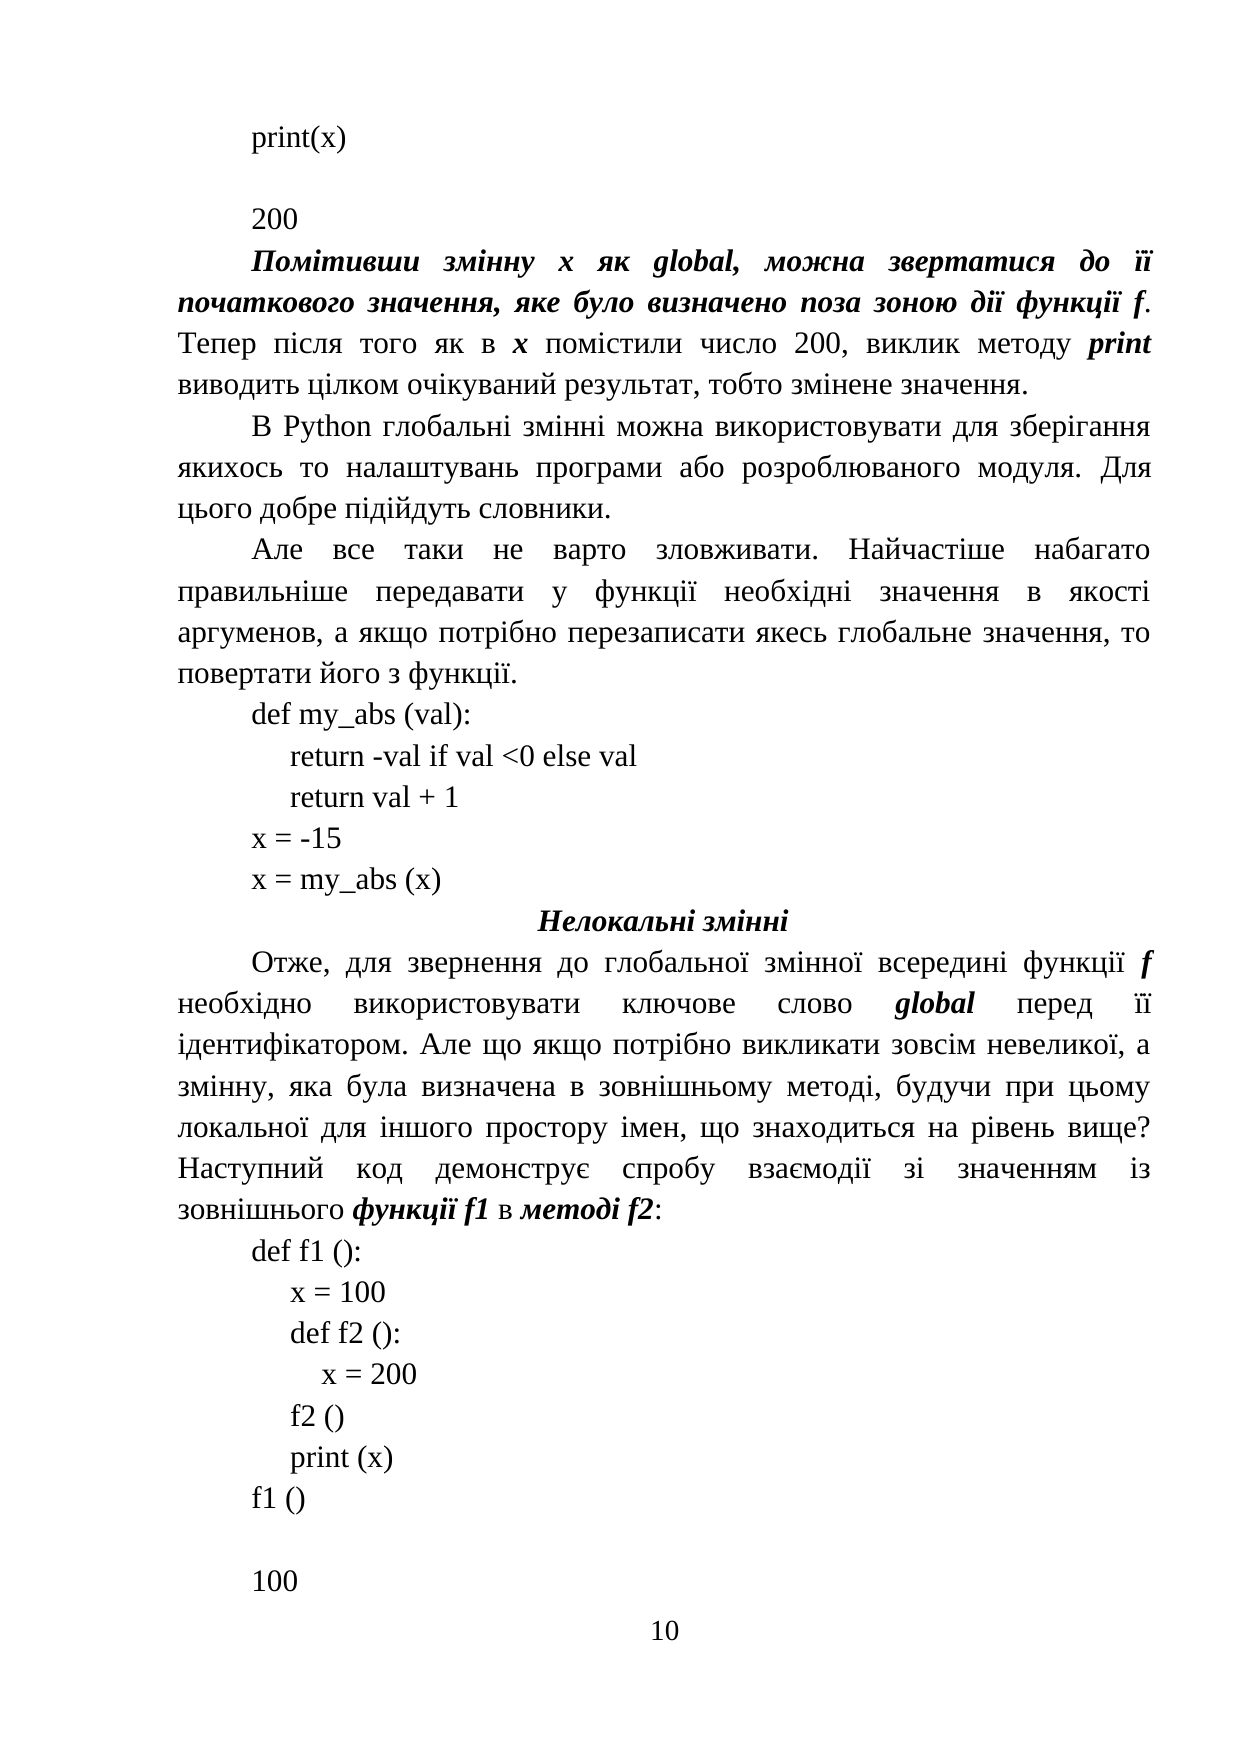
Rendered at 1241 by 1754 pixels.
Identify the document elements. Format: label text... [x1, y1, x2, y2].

text f1 () [177, 1479, 1152, 1515]
text Помітивши змінну x як global, можна звертатися до її початкового значення, яке було визначено поза зоною дії функції f. Тепер після того як в x помістили число 200, виклик методу print виводить цілком очікуваний результат, тобто змінене значення. [177, 242, 1152, 402]
text def my_abs (val): [177, 696, 1152, 732]
text 100 [177, 1562, 1152, 1598]
text def f1 (): [177, 1232, 1152, 1268]
text return val + 1 [177, 778, 1152, 814]
text print(x) [177, 118, 1152, 154]
text x = -15 [177, 819, 1152, 855]
text f2 () [177, 1397, 1152, 1433]
text Нелокальні змінні [177, 902, 1152, 938]
text В Python глобальні змінні можна використовувати для зберігання якихось то налаштувань програми або розроблюваного модуля. Для цього добре підійдуть словники. [177, 407, 1152, 525]
text return -val if val <0 else val [177, 737, 1152, 773]
text print (x) [177, 1438, 1152, 1474]
text x = 200 [177, 1356, 1152, 1392]
text x = 100 [177, 1273, 1152, 1309]
text def f2 (): [177, 1314, 1152, 1350]
text 200 [177, 201, 1152, 237]
text Але все таки не варто зловживати. Найчастіше набагато правильніше передавати у функції необхідні значення в якості аргуменов, а якщо потрібно перезаписати якесь глобальне значення, то повертати його з функції. [177, 531, 1152, 690]
text Отже, для звернення до глобальної змінної всередині функції f необхідно використовувати ключове слово global перед її ідентифікатором. Але що якщо потрібно викликати зовсім невеликої, а змінну, яка була визначена в зовнішньому методі, будучи при цьому локальної для іншого простору імен, що знаходиться на рівень вище? Наступний код демонструє спробу взаємодії зі значенням із зовнішнього функції f1 в методі f2: [177, 943, 1152, 1227]
text x = my_abs (x) [177, 861, 1152, 897]
